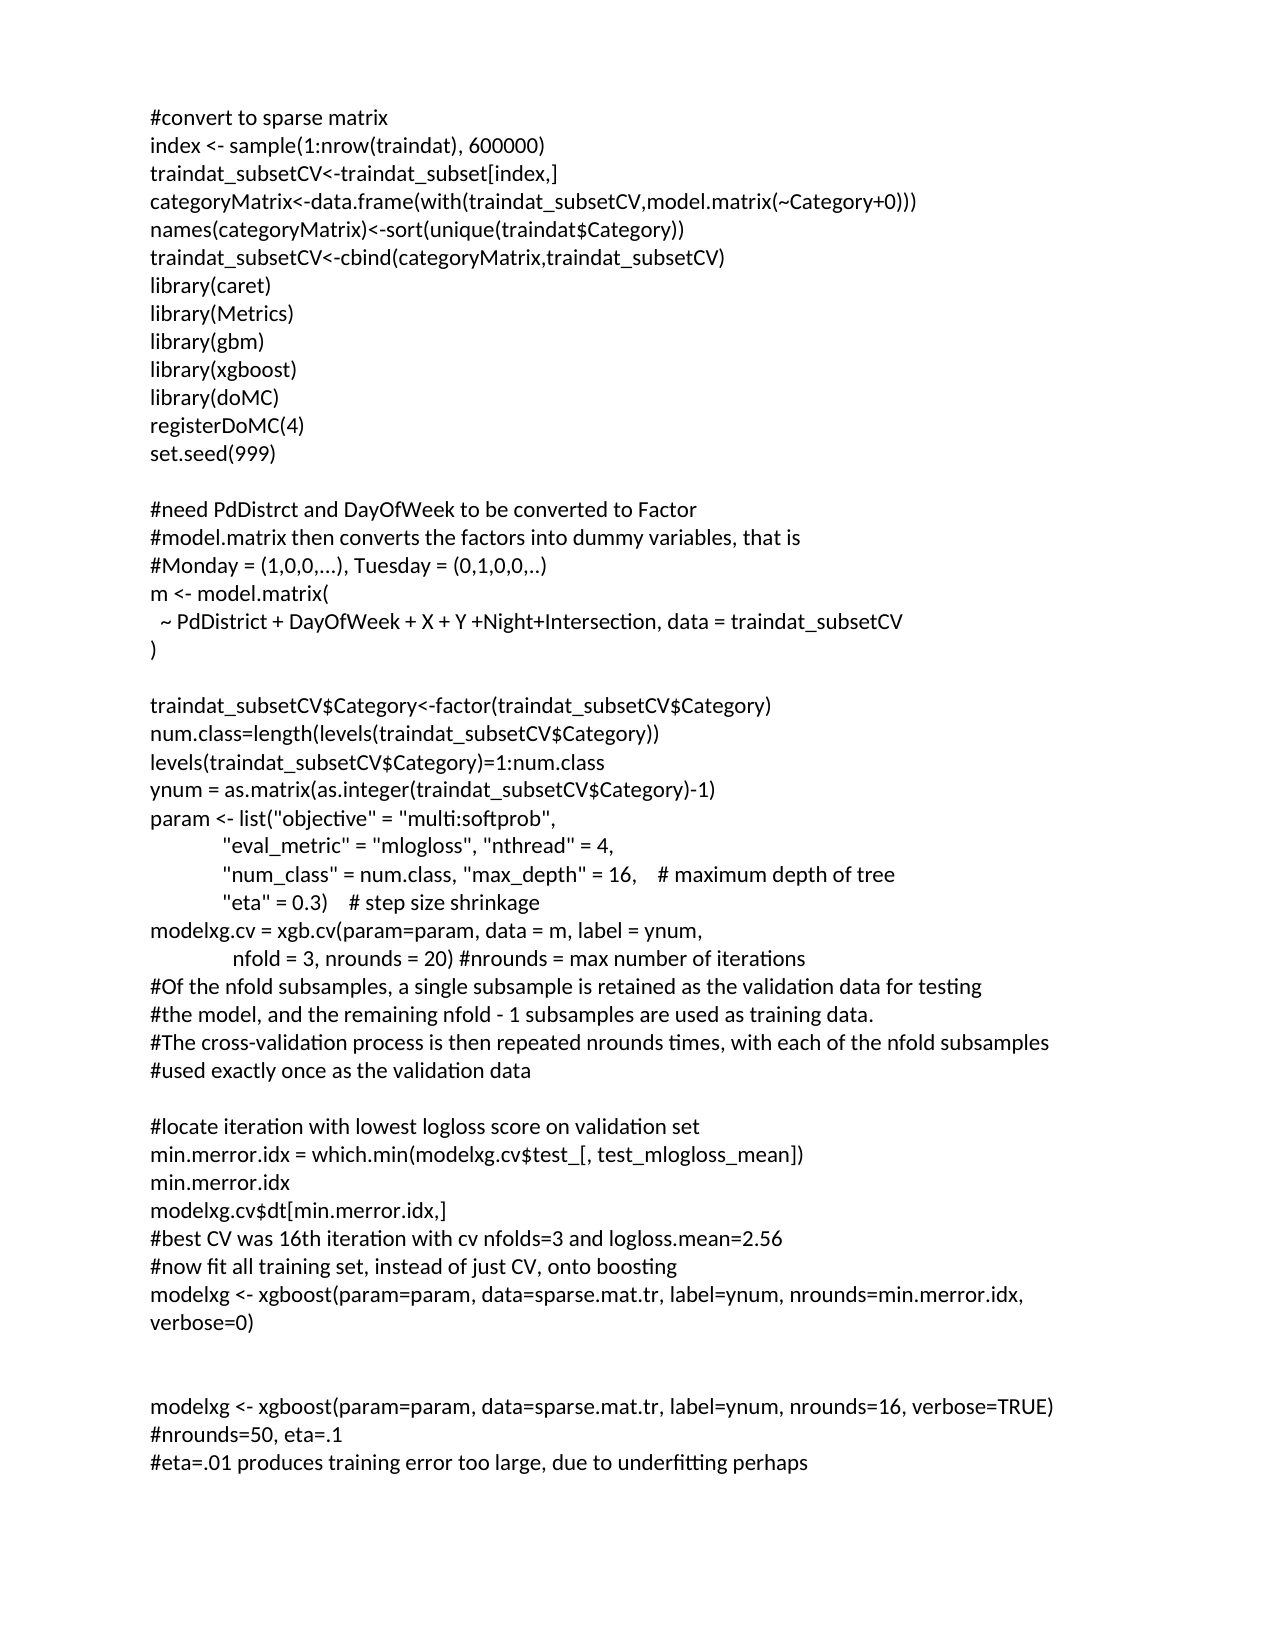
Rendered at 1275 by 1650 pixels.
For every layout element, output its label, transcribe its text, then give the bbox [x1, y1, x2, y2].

text #The cross-validation process is then repeated nrounds times, with each of the nfold subsamples [150, 1028, 1125, 1056]
text #Monday = (1,0,0,...), Tuesday = (0,1,0,0,..) [150, 551, 1125, 579]
text traindat_subsetCV$Category<-factor(traindat_subsetCV$Category) [150, 692, 1125, 719]
text #convert to sparse matrix [150, 103, 1125, 131]
text m <- model.matrix( [150, 579, 1125, 607]
text #the model, and the remaining nfold - 1 subsamples are used as training data. [150, 1000, 1125, 1028]
text ~ PdDistrict + DayOfWeek + X + Y +Night+Intersection, data = traindat_subsetCV [150, 607, 1125, 636]
text num.class=length(levels(traindat_subsetCV$Category)) [150, 719, 1125, 748]
text library(xgboost) [150, 355, 1125, 383]
text nfold = 3, nrounds = 20) #nrounds = max number of iterations [150, 944, 1125, 972]
text param <- list("objective" = "multi:softprob", [150, 804, 1125, 832]
text ) [150, 636, 1125, 663]
text levels(traindat_subsetCV$Category)=1:num.class [150, 748, 1125, 776]
text names(categoryMatrix)<-sort(unique(traindat$Category)) [150, 215, 1125, 243]
text traindat_subsetCV<-traindat_subset[index,] [150, 159, 1125, 187]
text #used exactly once as the validation data [150, 1056, 1125, 1084]
text "eval_metric" = "mlogloss", "nthread" = 4, [150, 832, 1125, 860]
text #need PdDistrct and DayOfWeek to be converted to Factor [150, 495, 1125, 523]
text modelxg <- xgboost(param=param, data=sparse.mat.tr, label=ynum, nrounds=min.merror.idx, verbose=0) [150, 1280, 1125, 1336]
text modelxg.cv = xgb.cv(param=param, data = m, label = ynum, [150, 916, 1125, 944]
text index <- sample(1:nrow(traindat), 600000) [150, 131, 1125, 159]
text library(doMC) [150, 383, 1125, 411]
text #nrounds=50, eta=.1 [150, 1420, 1125, 1448]
text registerDoMC(4) [150, 411, 1125, 439]
text #best CV was 16th iteration with cv nfolds=3 and logloss.mean=2.56 [150, 1224, 1125, 1252]
text min.merror.idx [150, 1168, 1125, 1196]
text #now fit all training set, instead of just CV, onto boosting [150, 1252, 1125, 1280]
text "num_class" = num.class, "max_depth" = 16, # maximum depth of tree [150, 860, 1125, 888]
text min.merror.idx = which.min(modelxg.cv$test_[, test_mlogloss_mean]) [150, 1140, 1125, 1168]
text #Of the nfold subsamples, a single subsample is retained as the validation data for testing [150, 972, 1125, 1000]
text library(gbm) [150, 327, 1125, 355]
text modelxg.cv$dt[min.merror.idx,] [150, 1196, 1125, 1224]
text modelxg <- xgboost(param=param, data=sparse.mat.tr, label=ynum, nrounds=16, verbose=TRUE) [150, 1392, 1125, 1420]
text traindat_subsetCV<-cbind(categoryMatrix,traindat_subsetCV) [150, 243, 1125, 271]
text ynum = as.matrix(as.integer(traindat_subsetCV$Category)-1) [150, 776, 1125, 804]
text library(Metrics) [150, 299, 1125, 327]
text #locate iteration with lowest logloss score on validation set [150, 1112, 1125, 1140]
text #model.matrix then converts the factors into dummy variables, that is [150, 523, 1125, 551]
text set.seed(999) [150, 439, 1125, 467]
text #eta=.01 produces training error too large, due to underfitting perhaps [150, 1448, 1125, 1476]
text library(caret) [150, 271, 1125, 299]
text "eta" = 0.3) # step size shrinkage [150, 888, 1125, 916]
text categoryMatrix<-data.frame(with(traindat_subsetCV,model.matrix(~Category+0))) [150, 187, 1125, 215]
